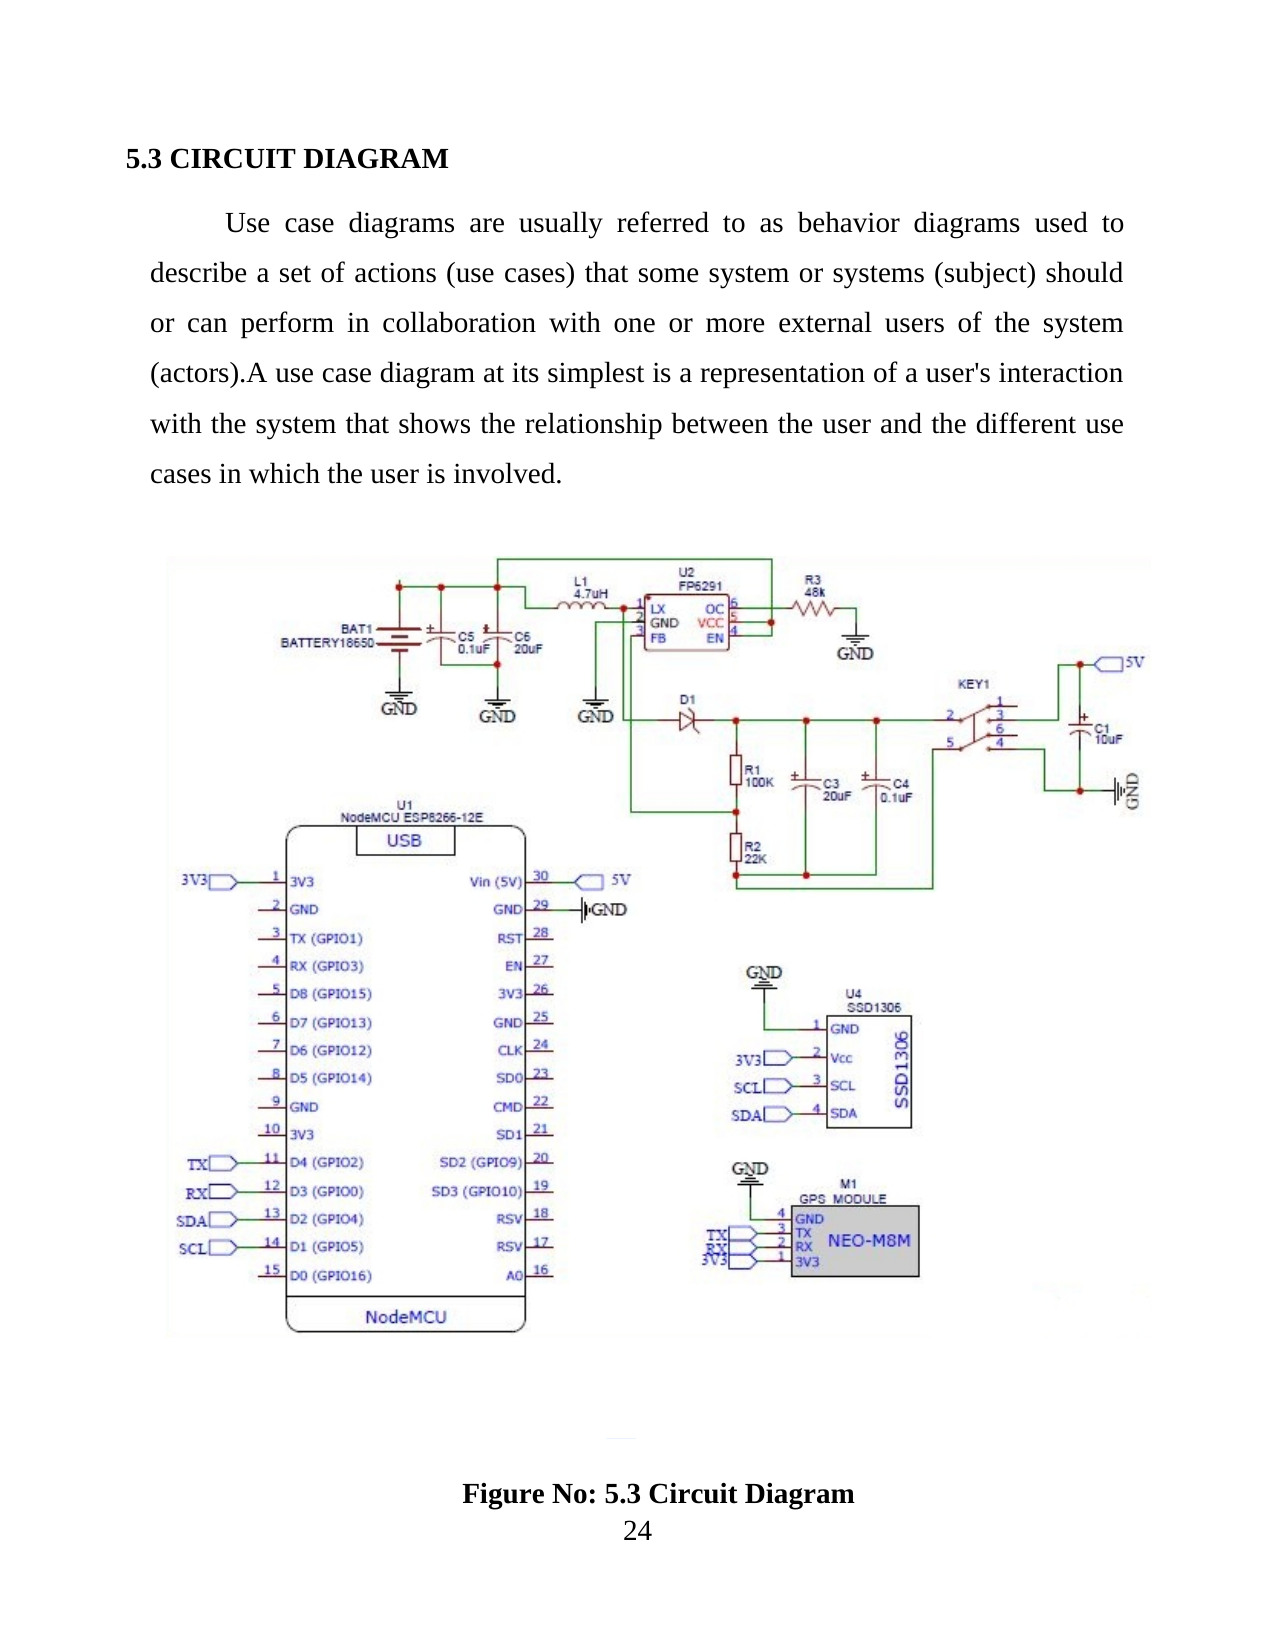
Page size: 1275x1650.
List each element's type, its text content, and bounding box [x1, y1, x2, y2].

text Use case diagrams are usually referred to as behavior diagrams used to describe a set of actions (use cases) that some system or systems (subject) should or can perform in collaboration with one or more external users of the system (actors).A use case diagram at its simplest is a representation of a user's interaction with the system that shows the relationship between the user and the different use cases in which the user is involved. [150, 205, 1125, 490]
text Figure No: 5.3 Circuit Diagram [81, 1442, 1235, 1509]
text 5.3 CIRCUIT DIAGRAM [81, 142, 1235, 175]
picture [166, 556, 1151, 1338]
